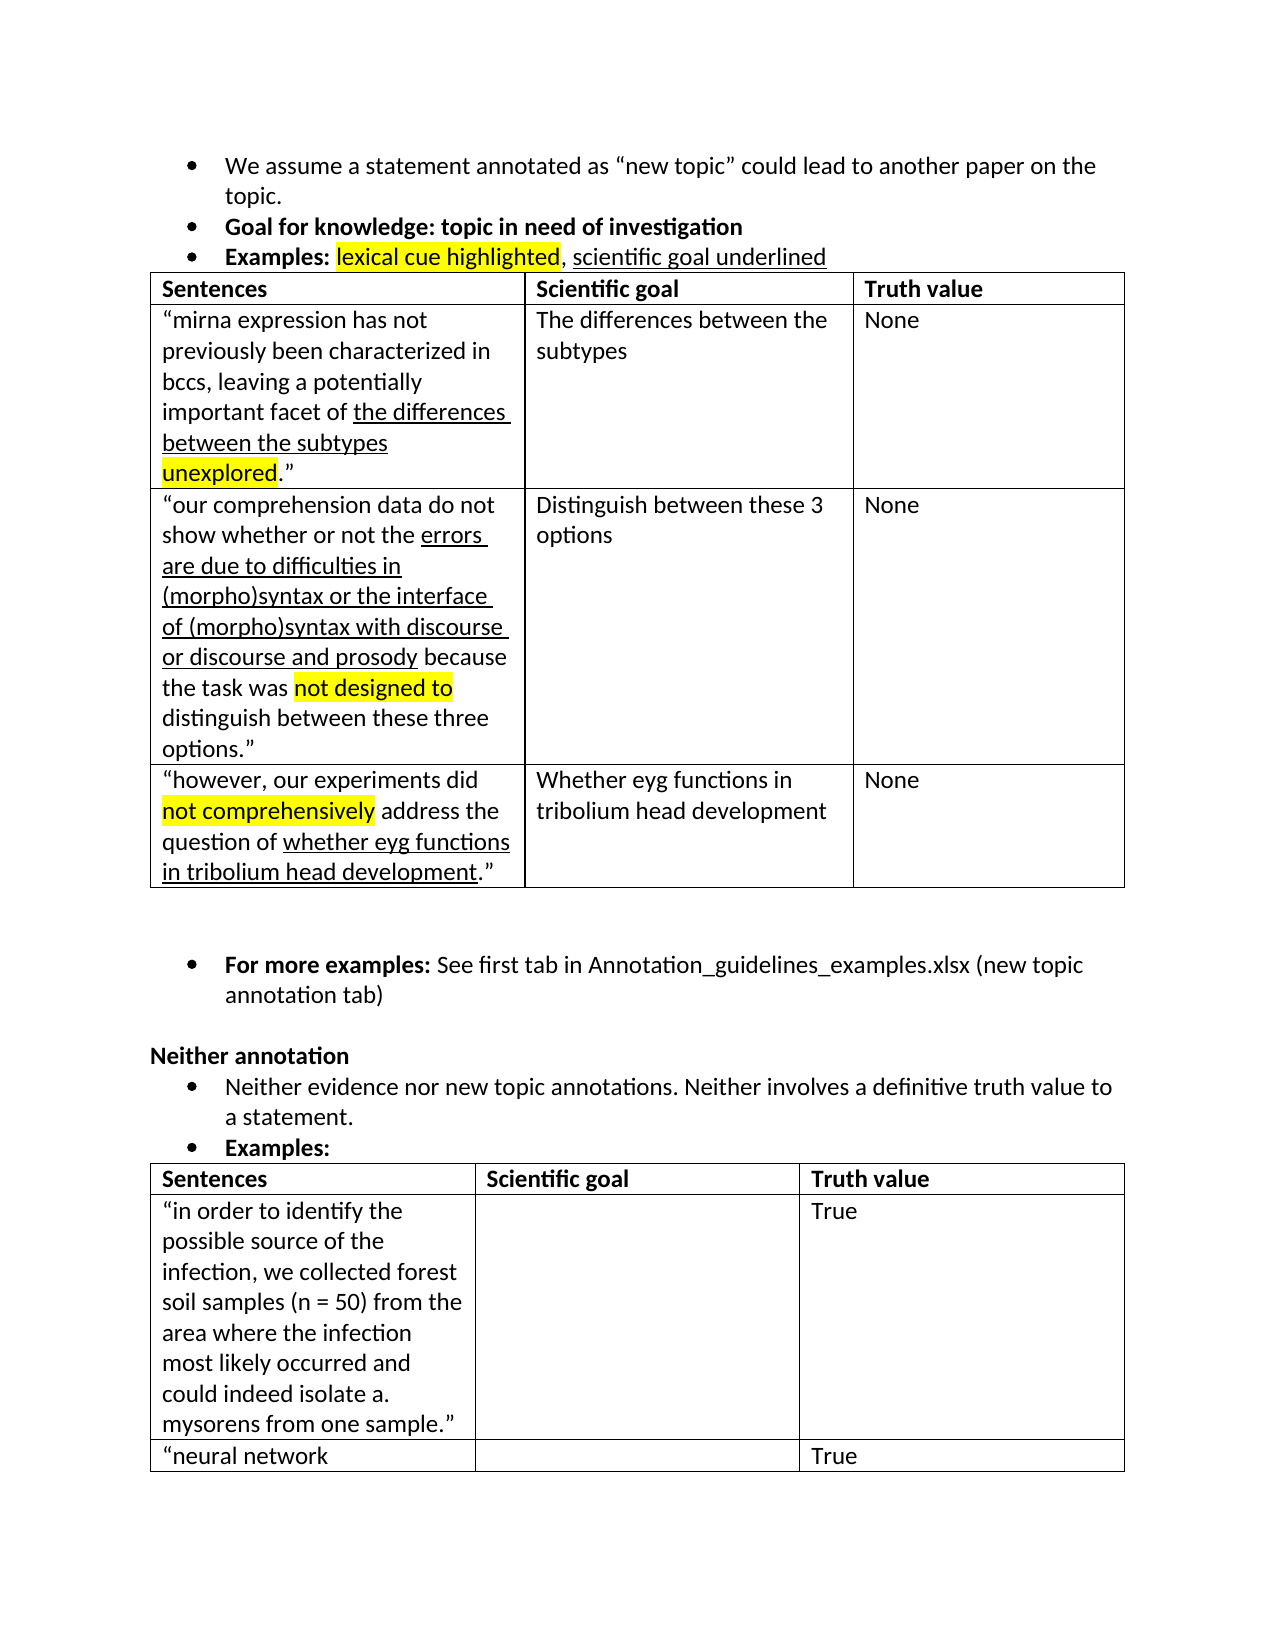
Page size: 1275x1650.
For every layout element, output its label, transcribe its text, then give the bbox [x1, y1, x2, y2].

table_cell “however, our experiments did not comprehensively address the question of whether eyg functions in tribolium head development.” [151, 765, 524, 887]
table_cell Distinguish between these 3 options [526, 489, 853, 763]
table_cell None [854, 305, 1124, 488]
table_cell True [800, 1195, 1124, 1439]
list Examples: lexical cue highlighted, scientific goal underlined [561, 242, 1125, 272]
table_cell None [854, 765, 1124, 887]
table_header Scientific goal [476, 1164, 799, 1194]
list Examples: [187, 1132, 1125, 1162]
table_cell True [800, 1440, 1124, 1471]
table_cell “mirna expression has not previously been characterized in bccs, leaving a potentially important facet of the differences between the subtypes unexplored.” [151, 305, 524, 488]
table_header Sentences [151, 1164, 475, 1194]
table_header Truth value [854, 273, 1124, 304]
table_header Scientific goal [526, 273, 853, 304]
table_cell None [854, 489, 1124, 763]
table_cell “our comprehension data do not show whether or not the errors are due to difficulties in (morpho)syntax or the interface of (morpho)syntax with discourse or discourse and prosody because the task was not designed to distinguish between these three options.” [151, 489, 524, 763]
list Examples: lexical cue highlighted, scientific goal underlined [187, 242, 336, 272]
list We assume a statement annotated as “new topic” could lead to another paper on the topic. [187, 150, 1125, 211]
table_header Truth value [800, 1164, 1124, 1194]
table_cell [151, 1440, 475, 1471]
table_cell Whether eyg functions in tribolium head development [526, 765, 853, 887]
list Goal for knowledge: topic in need of investigation [187, 211, 1125, 242]
table_cell The differences between the subtypes [526, 305, 853, 488]
table_header Sentences [151, 273, 524, 304]
text Neither annotation [150, 1040, 1125, 1071]
table_cell [476, 1195, 799, 1439]
table_cell [476, 1440, 799, 1471]
table_cell “in order to identify the possible source of the infection, we collected forest soil samples (n = 50) from the area where the infection most likely occurred and could indeed isolate a. mysorens from one sample.” [151, 1195, 475, 1439]
list Neither evidence nor new topic annotations. Neither involves a definitive truth value to a statement. [187, 1071, 1125, 1132]
list For more examples: See first tab in Annotation_guidelines_examples.xlsx (new topic annotation tab) [187, 949, 1125, 1010]
